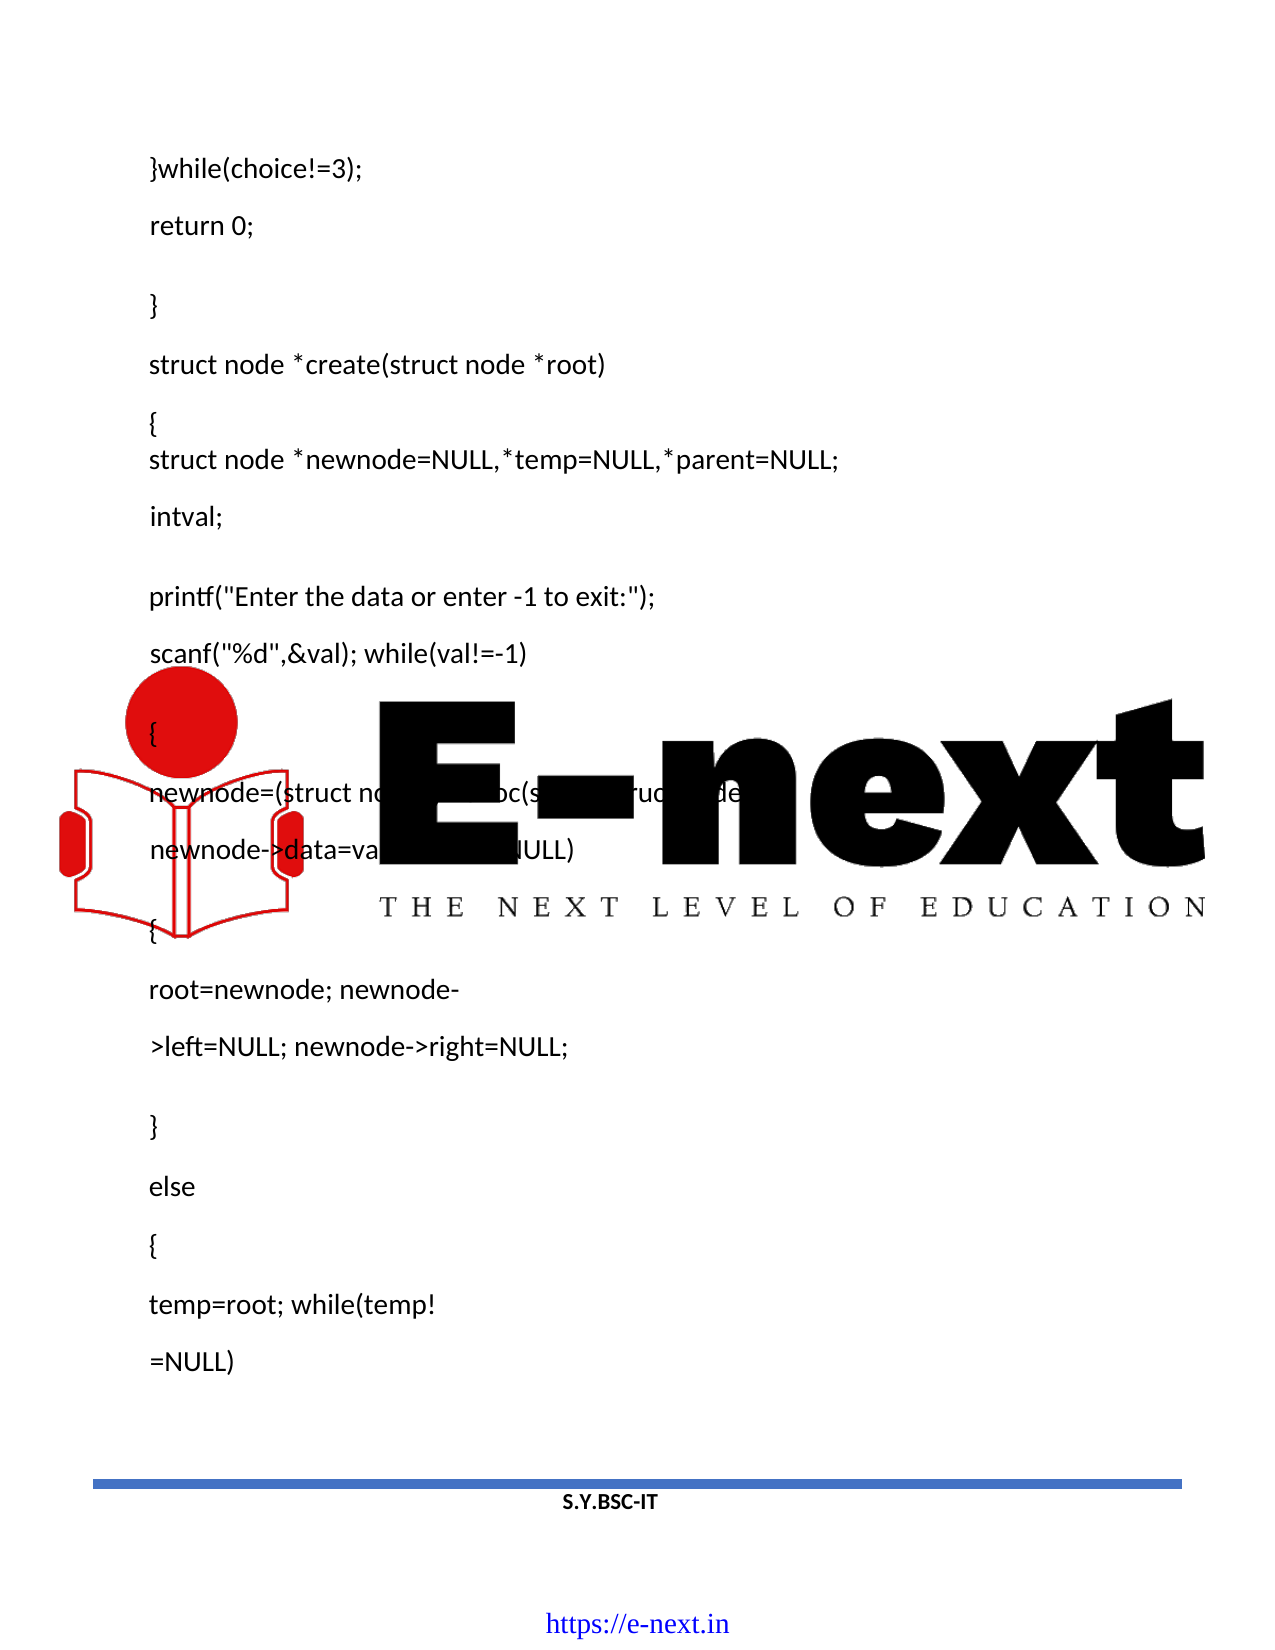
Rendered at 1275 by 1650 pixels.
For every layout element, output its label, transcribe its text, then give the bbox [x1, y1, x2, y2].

text { [148, 715, 1125, 751]
text } [148, 287, 1125, 322]
text printf("Enter the data or enter -1 to exit:"); scanf("%d",&val); while(val!=-1) [148, 578, 658, 670]
text struct node *create(struct node *root) [148, 346, 1125, 382]
text { [148, 912, 1125, 948]
text root=newnode; newnode->left=NULL; newnode->right=NULL; [148, 971, 595, 1064]
text struct node *newnode=NULL,*temp=NULL,*parent=NULL; intval; [148, 441, 914, 533]
text else [148, 1168, 1125, 1203]
text }while(choice!=3); return 0; [148, 150, 443, 242]
text { [148, 406, 1125, 441]
text newnode=(struct node*)malloc(sizeof(struct node)); newnode->data=val; if(root==NULL) [148, 774, 769, 867]
text temp=root; while(temp!=NULL) [148, 1286, 519, 1379]
text { [148, 1227, 1125, 1263]
text } [148, 1108, 1125, 1144]
picture [0, 491, 1274, 1159]
